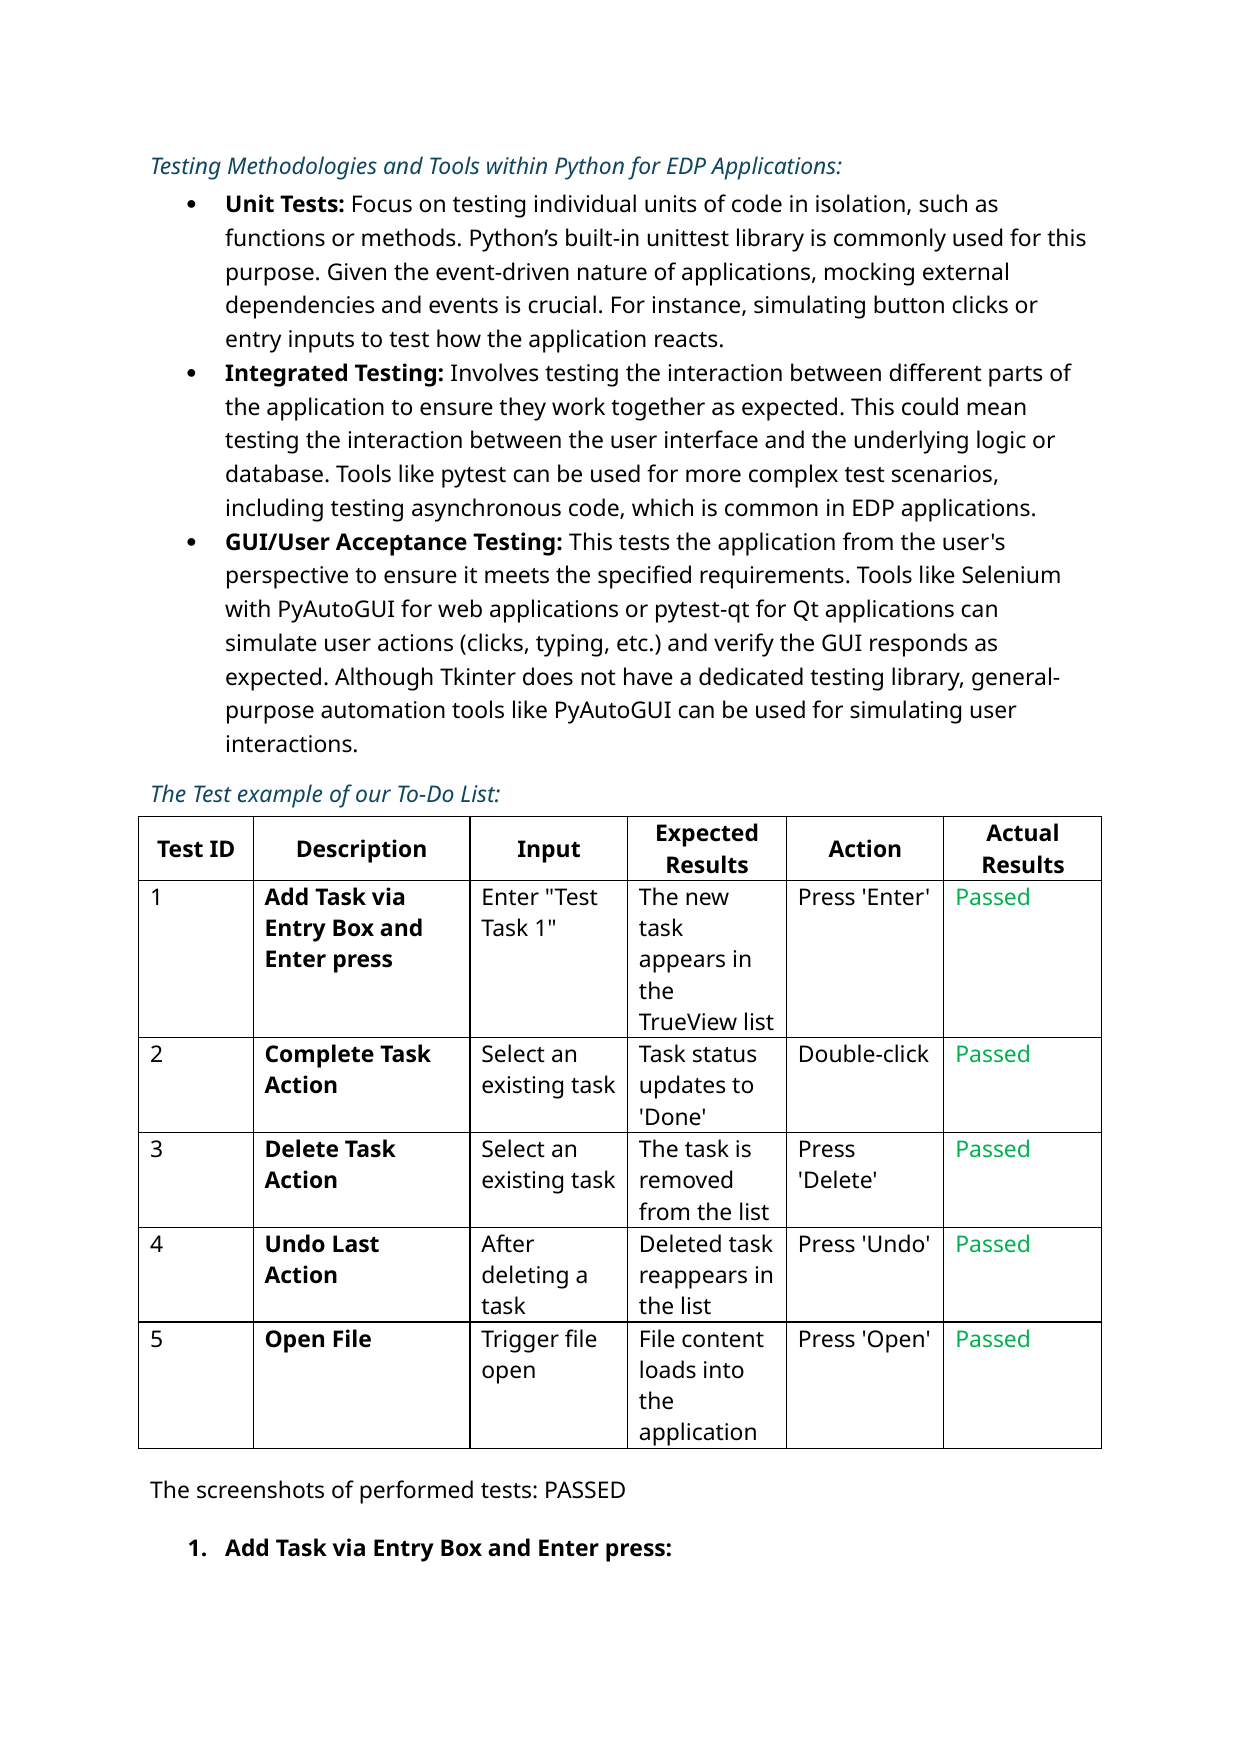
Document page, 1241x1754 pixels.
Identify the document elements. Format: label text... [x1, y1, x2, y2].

table_cell Press 'Delete' [787, 1133, 943, 1227]
table_cell Undo Last Action [254, 1228, 469, 1321]
table_cell Passed [944, 1038, 1101, 1132]
table_header Action [787, 817, 943, 880]
table_cell The new task appears in the TrueView list [628, 881, 786, 1037]
table_cell 4 [139, 1228, 253, 1321]
list Add Task via Entry Box and Enter press: [187, 1532, 1090, 1563]
table_cell 2 [139, 1038, 253, 1132]
table_cell Deleted task reappears in the list [628, 1228, 786, 1321]
table_header Actual Results [944, 817, 1101, 880]
table_cell The task is removed from the list [628, 1133, 786, 1227]
table_cell 5 [139, 1323, 253, 1447]
table_cell Delete Task Action [254, 1133, 469, 1227]
text The screenshots of performed tests: PASSED [150, 1473, 1090, 1505]
table_cell Enter "Test Task 1" [471, 881, 627, 1037]
table_cell Passed [944, 1133, 1101, 1227]
table_cell Press 'Enter' [787, 881, 943, 1037]
table_cell Press 'Open' [787, 1323, 943, 1447]
table_cell Select an existing task [471, 1133, 627, 1227]
list Unit Tests: Focus on testing individual units of code in isolation, such as functions or methods. Python’s built-in unittest library is commonly used for this purpose. Given the event-driven nature of applications, mocking external dependencies and events is crucial. For instance, simulating button clicks or entry inputs to test how the application reacts. [187, 188, 1090, 354]
table_header Input [471, 817, 627, 880]
table_header Test ID [139, 817, 253, 880]
table_cell Press 'Undo' [787, 1228, 943, 1321]
list GUI/User Acceptance Testing: This tests the application from the user's perspective to ensure it meets the specified requirements. Tools like Selenium with PyAutoGUI for web applications or pytest-qt for Qt applications can simulate user actions (clicks, typing, etc.) and verify the GUI responds as expected. Although Tkinter does not have a dedicated testing library, general-purpose automation tools like PyAutoGUI can be used for simulating user interactions. [187, 525, 1090, 759]
table_header Expected Results [628, 817, 786, 880]
table_cell Complete Task Action [254, 1038, 469, 1132]
subtitle Testing Methodologies and Tools within Python for EDP Applications: [150, 150, 1090, 181]
table_cell Double-click [787, 1038, 943, 1132]
table_cell Passed [944, 1323, 1101, 1447]
table_cell Passed [944, 1228, 1101, 1321]
table_cell Select an existing task [471, 1038, 627, 1132]
table_cell Add Task via Entry Box and Enter press [254, 881, 469, 1037]
table_cell File content loads into the application [628, 1323, 786, 1447]
table_cell After deleting a task [471, 1228, 627, 1321]
subtitle The Test example of our To-Do List: [150, 778, 1090, 809]
table_cell 3 [139, 1133, 253, 1227]
table_header Description [254, 817, 469, 880]
table_cell Passed [944, 881, 1101, 1037]
list Integrated Testing: Involves testing the interaction between different parts of the application to ensure they work together as expected. This could mean testing the interaction between the user interface and the underlying logic or database. Tools like pytest can be used for more complex test scenarios, including testing asynchronous code, which is common in EDP applications. [187, 357, 1090, 523]
table_cell Trigger file open [471, 1323, 627, 1447]
table_cell Open File [254, 1323, 469, 1447]
table_cell Task status updates to 'Done' [628, 1038, 786, 1132]
table_cell 1 [139, 881, 253, 1037]
